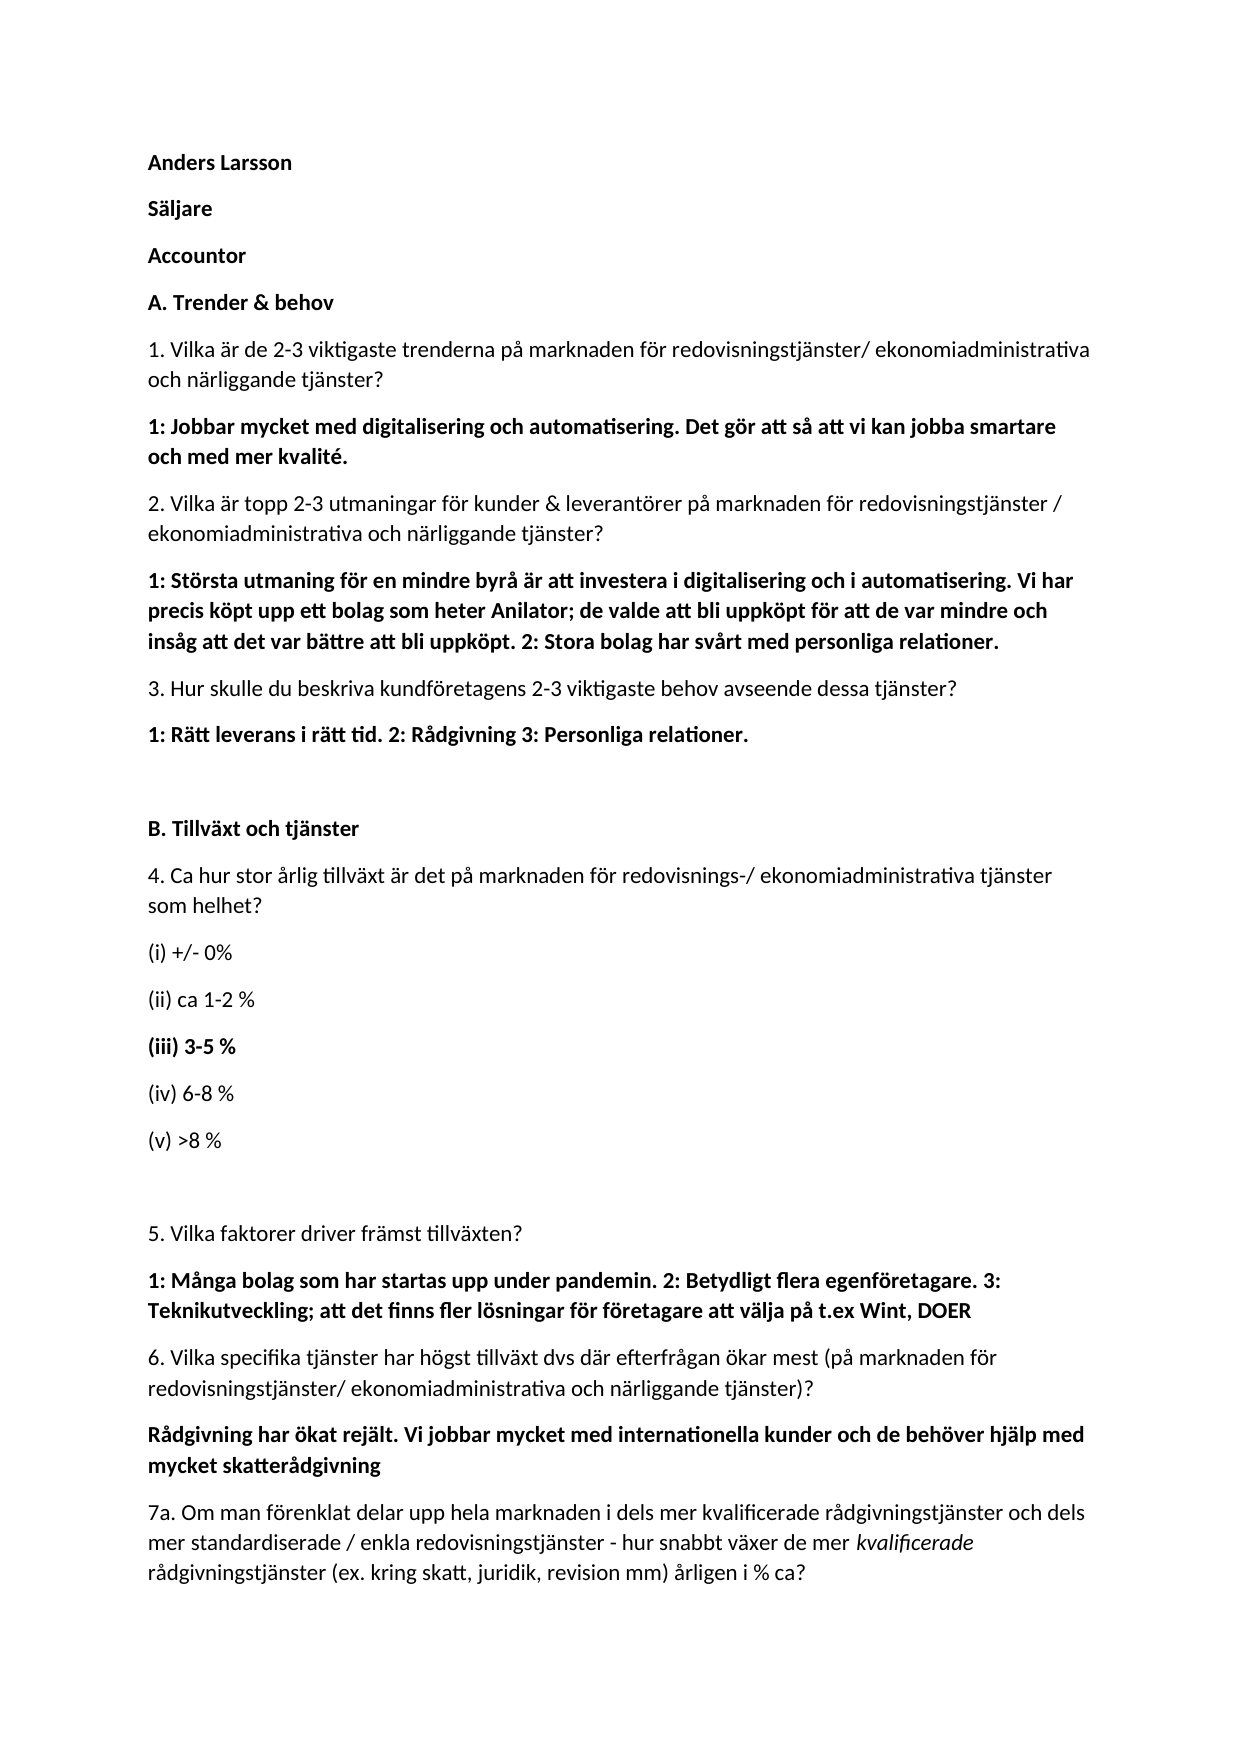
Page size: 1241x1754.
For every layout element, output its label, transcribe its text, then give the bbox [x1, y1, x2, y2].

text A. Trender & behov [148, 288, 1093, 316]
text Rådgivning har ökat rejält. Vi jobbar mycket med internationella kunder och de behöver hjälp med mycket skatterådgivning [148, 1421, 1093, 1479]
text Anders Larsson [148, 148, 1093, 176]
text 6. Vilka specifika tjänster har högst tillväxt dvs där efterfrågan ökar mest (på marknaden för redovisningstjänster/ ekonomiadministrativa och närliggande tjänster)? [148, 1343, 1093, 1402]
text (v) >8 % [148, 1126, 1093, 1154]
text 7a. Om man förenklat delar upp hela marknaden i dels mer kvalificerade rådgivningstjänster och dels mer standardiserade / enkla redovisningstjänster - hur snabbt växer de mer kvalificerade rådgivningstjänster (ex. kring skatt, juridik, revision mm) årligen i % ca? [148, 1498, 1093, 1586]
text Accountor [148, 241, 1093, 269]
text 2. Vilka är topp 2-3 utmaningar för kunder & leverantörer på marknaden för redovisningstjänster / ekonomiadministrativa och närliggande tjänster? [148, 489, 1093, 547]
text (iv) 6-8 % [148, 1079, 1093, 1107]
text B. Tillväxt och tjänster [148, 814, 1093, 842]
text 1. Vilka är de 2-3 viktigaste trenderna på marknaden för redovisningstjänster/ ekonomiadministrativa och närliggande tjänster? [148, 335, 1093, 393]
text 1: Jobbar mycket med digitalisering och automatisering. Det gör att så att vi kan jobba smartare och med mer kvalité. [148, 412, 1093, 470]
text 3. Hur skulle du beskriva kundföretagens 2-3 viktigaste behov avseende dessa tjänster? [148, 674, 1093, 702]
text (ii) ca 1-2 % [148, 985, 1093, 1013]
text 4. Ca hur stor årlig tillväxt är det på marknaden för redovisnings-/ ekonomiadministrativa tjänster som helhet? [148, 861, 1093, 919]
text (iii) 3-5 % [148, 1032, 1093, 1060]
text 1: Många bolag som har startas upp under pandemin. 2: Betydligt flera egenföretagare. 3: Teknikutveckling; att det finns fler lösningar för företagare att välja på t.ex Wint, DOER [148, 1266, 1093, 1324]
text Säljare [148, 194, 1093, 222]
text (i) +/- 0% [148, 938, 1093, 966]
text 5. Vilka faktorer driver främst tillväxten? [148, 1219, 1093, 1247]
text 1: Rätt leverans i rätt tid. 2: Rådgivning 3: Personliga relationer. [148, 721, 1093, 748]
text 1: Största utmaning för en mindre byrå är att investera i digitalisering och i automatisering. Vi har precis köpt upp ett bolag som heter Anilator; de valde att bli uppköpt för att de var mindre och insåg att det var bättre att bli uppköpt. 2: Stora bolag har svårt med personliga relationer. [148, 566, 1093, 655]
